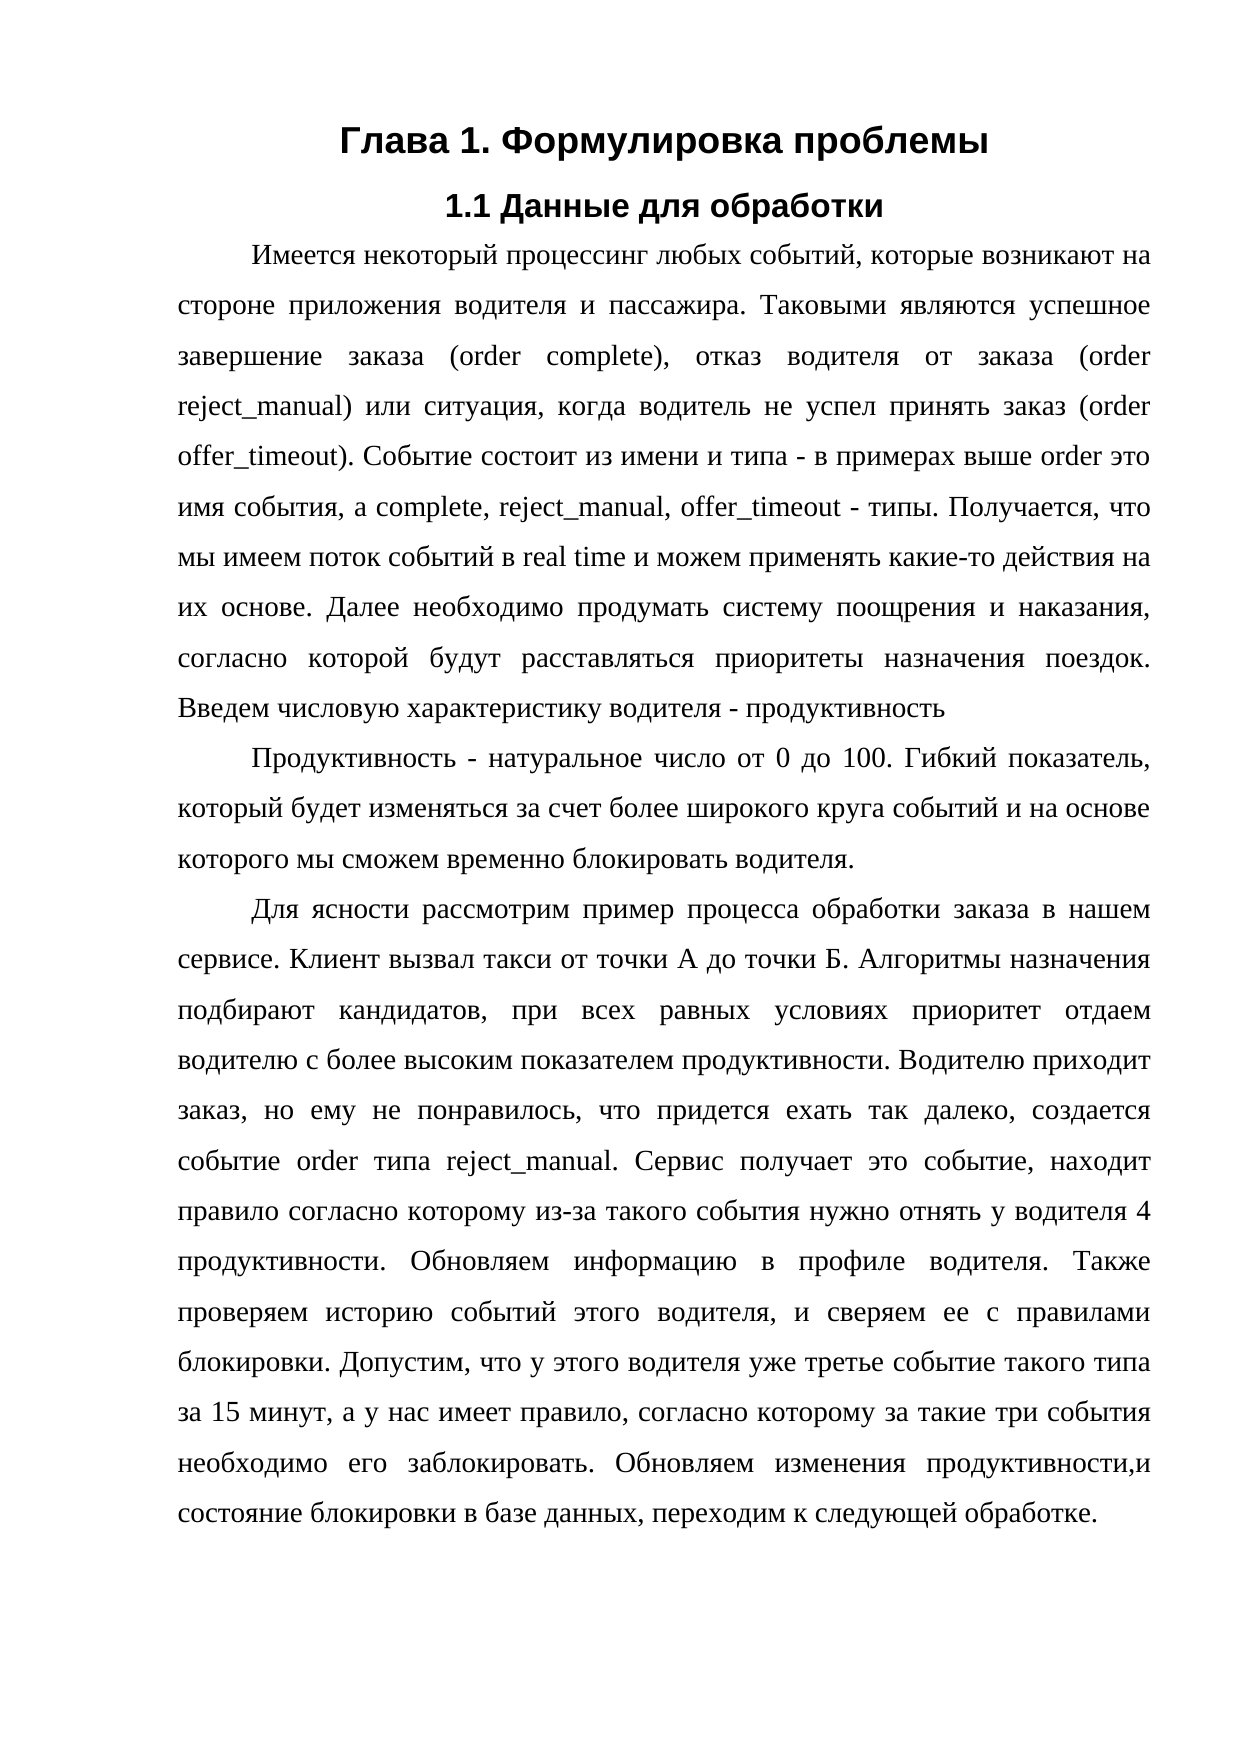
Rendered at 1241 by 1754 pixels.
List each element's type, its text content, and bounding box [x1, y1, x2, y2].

subtitle Глава 1. Формулировка проблемы [177, 118, 1152, 161]
text Имеется некоторый процессинг любых событий, которые возникают на стороне приложения водителя и пассажира. Таковыми являются успешное завершение заказа (order complete), отказ водителя от заказа (order reject_manual) или ситуация, когда водитель не успел принять заказ (order offer_timeout). Событие состоит из имени и типа - в примерах выше order это имя события, а complete, reject_manual, offer_timeout - типы. Получается, что мы имеем поток событий в real time и можем применять какие-то действия на их основе. Далее необходимо продумать систему поощрения и наказания, согласно которой будут расставляться приоритеты назначения поездок. Введем числовую характеристику водителя - продуктивность [177, 237, 1152, 723]
text Для ясности рассмотрим пример процесса обработки заказа в нашем сервисе. Клиент вызвал такси от точки А до точки Б. Алгоритмы назначения подбирают кандидатов, при всех равных условиях приоритет отдаем водителю с более высоким показателем продуктивности. Водителю приходит заказ, но ему не понравилось, что придется ехать так далеко, создается событие order типа reject_manual. Сервис получает это событие, находит правило согласно которому из-за такого события нужно отнять у водителя 4 продуктивности. Обновляем информацию в профиле водителя. Также проверяем историю событий этого водителя, и сверяем ее с правилами блокировки. Допустим, что у этого водителя уже третье событие такого типа за 15 минут, а у нас имеет правило, согласно которому за такие три события необходимо его заблокировать. Обновляем изменения продуктивности,и состояние блокировки в базе данных, переходим к следующей обработке. [177, 891, 1152, 1528]
text Продуктивность - натуральное число от 0 до 100. Гибкий показатель, который будет изменяться за счет более широкого круга событий и на основе которого мы сможем временно блокировать водителя. [177, 740, 1152, 874]
subtitle 1.1 Данные для обработки [177, 186, 1152, 225]
